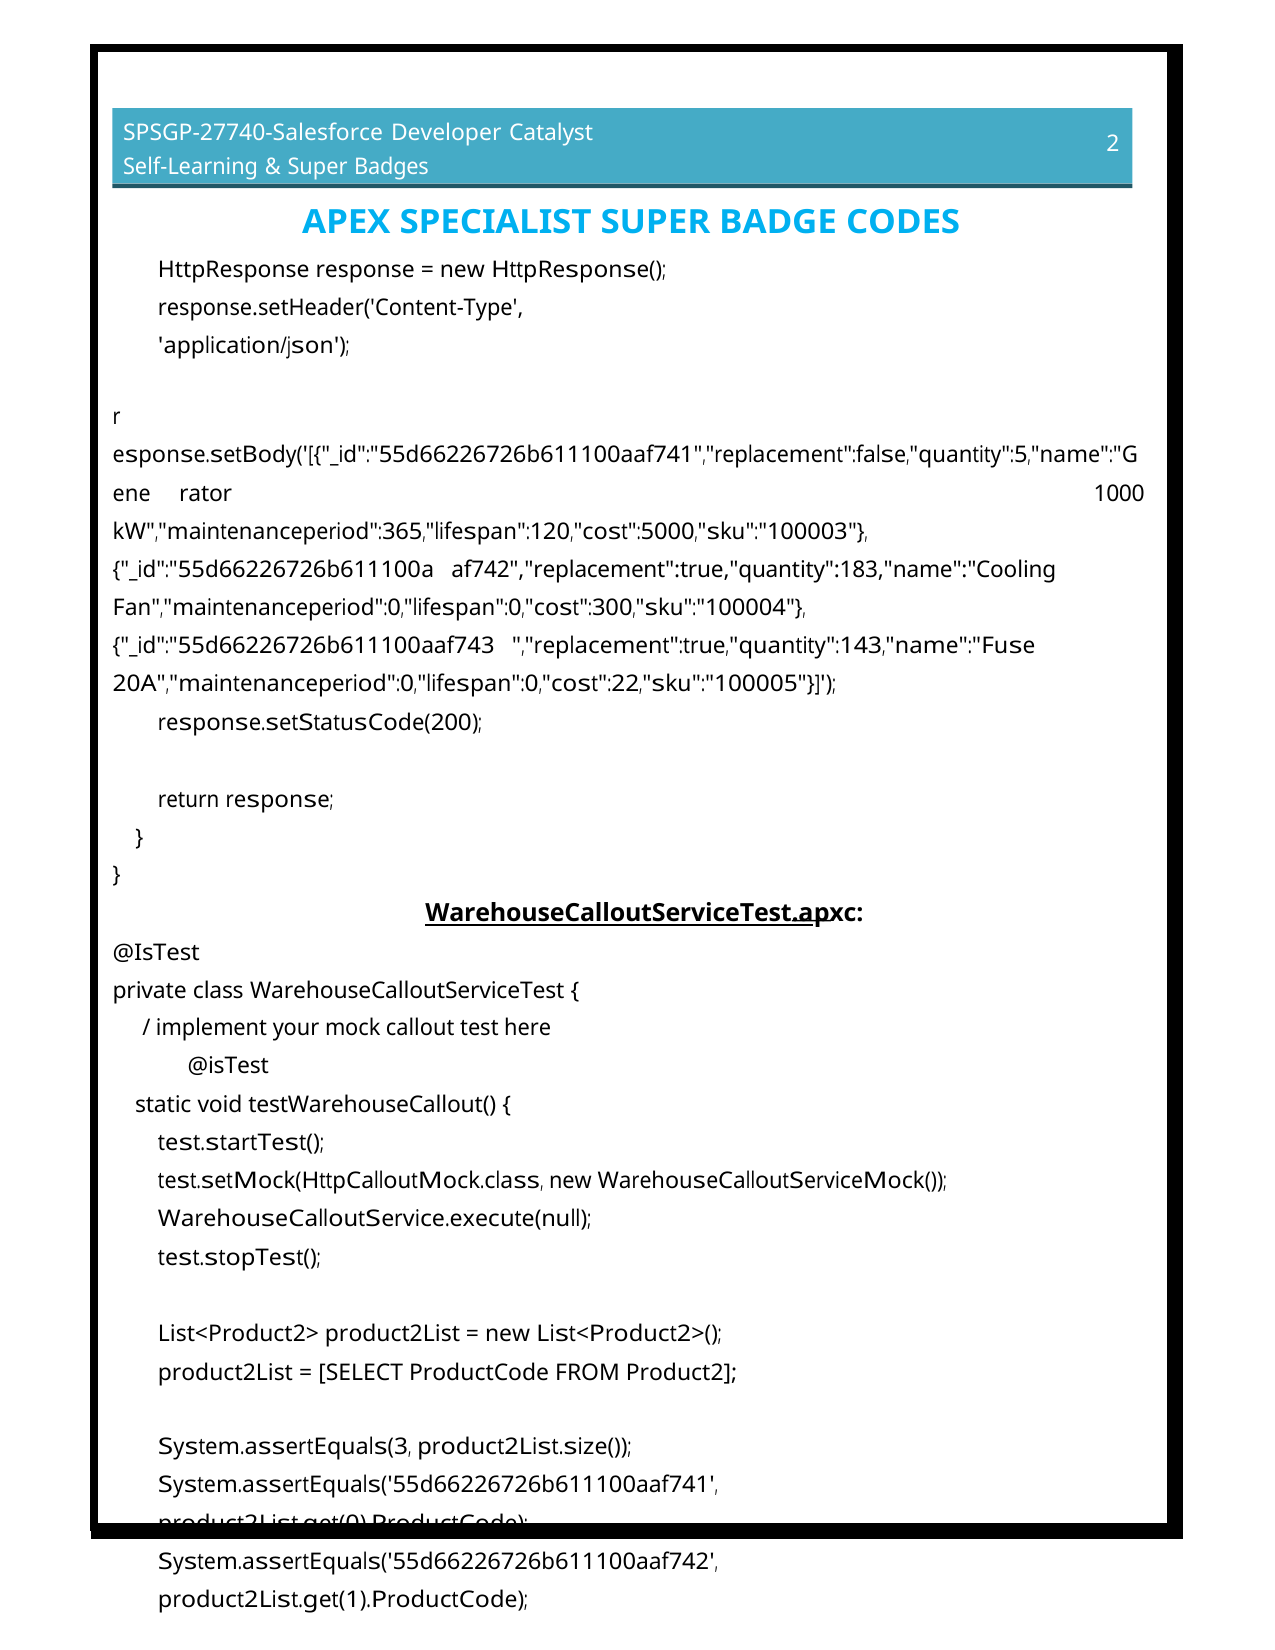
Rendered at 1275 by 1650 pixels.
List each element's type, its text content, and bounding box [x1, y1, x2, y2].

text kW","maintenanceperiod":365,"lifespan":120,"cost":5000,"sku":"100003"},{"_id":"55d66226726b611100a af742","replacement":true,"quantity":183,"name":"Cooling Fan","maintenanceperiod":0,"lifespan":0,"cost":300,"sku":"100004"},{"_id":"55d66226726b611100aaf743 ","replacement":true,"quantity":143,"name":"Fuse 20A","maintenanceperiod":0,"lifespan":0,"cost":22,"sku":"100005"}]'); [112, 515, 1156, 699]
subtitle WarehouseCalloutServiceTest.apxc: [425, 895, 1156, 929]
text } [135, 820, 1156, 852]
text response.setStatusCode(200); [158, 706, 1156, 737]
text } [112, 858, 1156, 889]
text @IsTest [112, 936, 1156, 967]
text static void testWarehouseCallout() { test.startTest(); [135, 1088, 653, 1157]
text return response; [158, 783, 1156, 814]
text test.stopTest(); [158, 1240, 1156, 1272]
text List<Product2> product2List = new List<Product2>(); product2List = [SELECT ProductCode FROM Product2]; [158, 1317, 794, 1387]
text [158, 1430, 1054, 1614]
text / implement your mock callout test here @isTest [142, 1011, 616, 1081]
text private class WarehouseCalloutServiceTest { [112, 974, 1156, 1005]
text SPSGP-27740-Salesforce Developer Catalyst [123, 123, 1156, 144]
text test.setMock(HttpCalloutMock.class, new WarehouseCalloutServiceMock()); WarehouseCalloutService.execute(null); [158, 1164, 1156, 1233]
